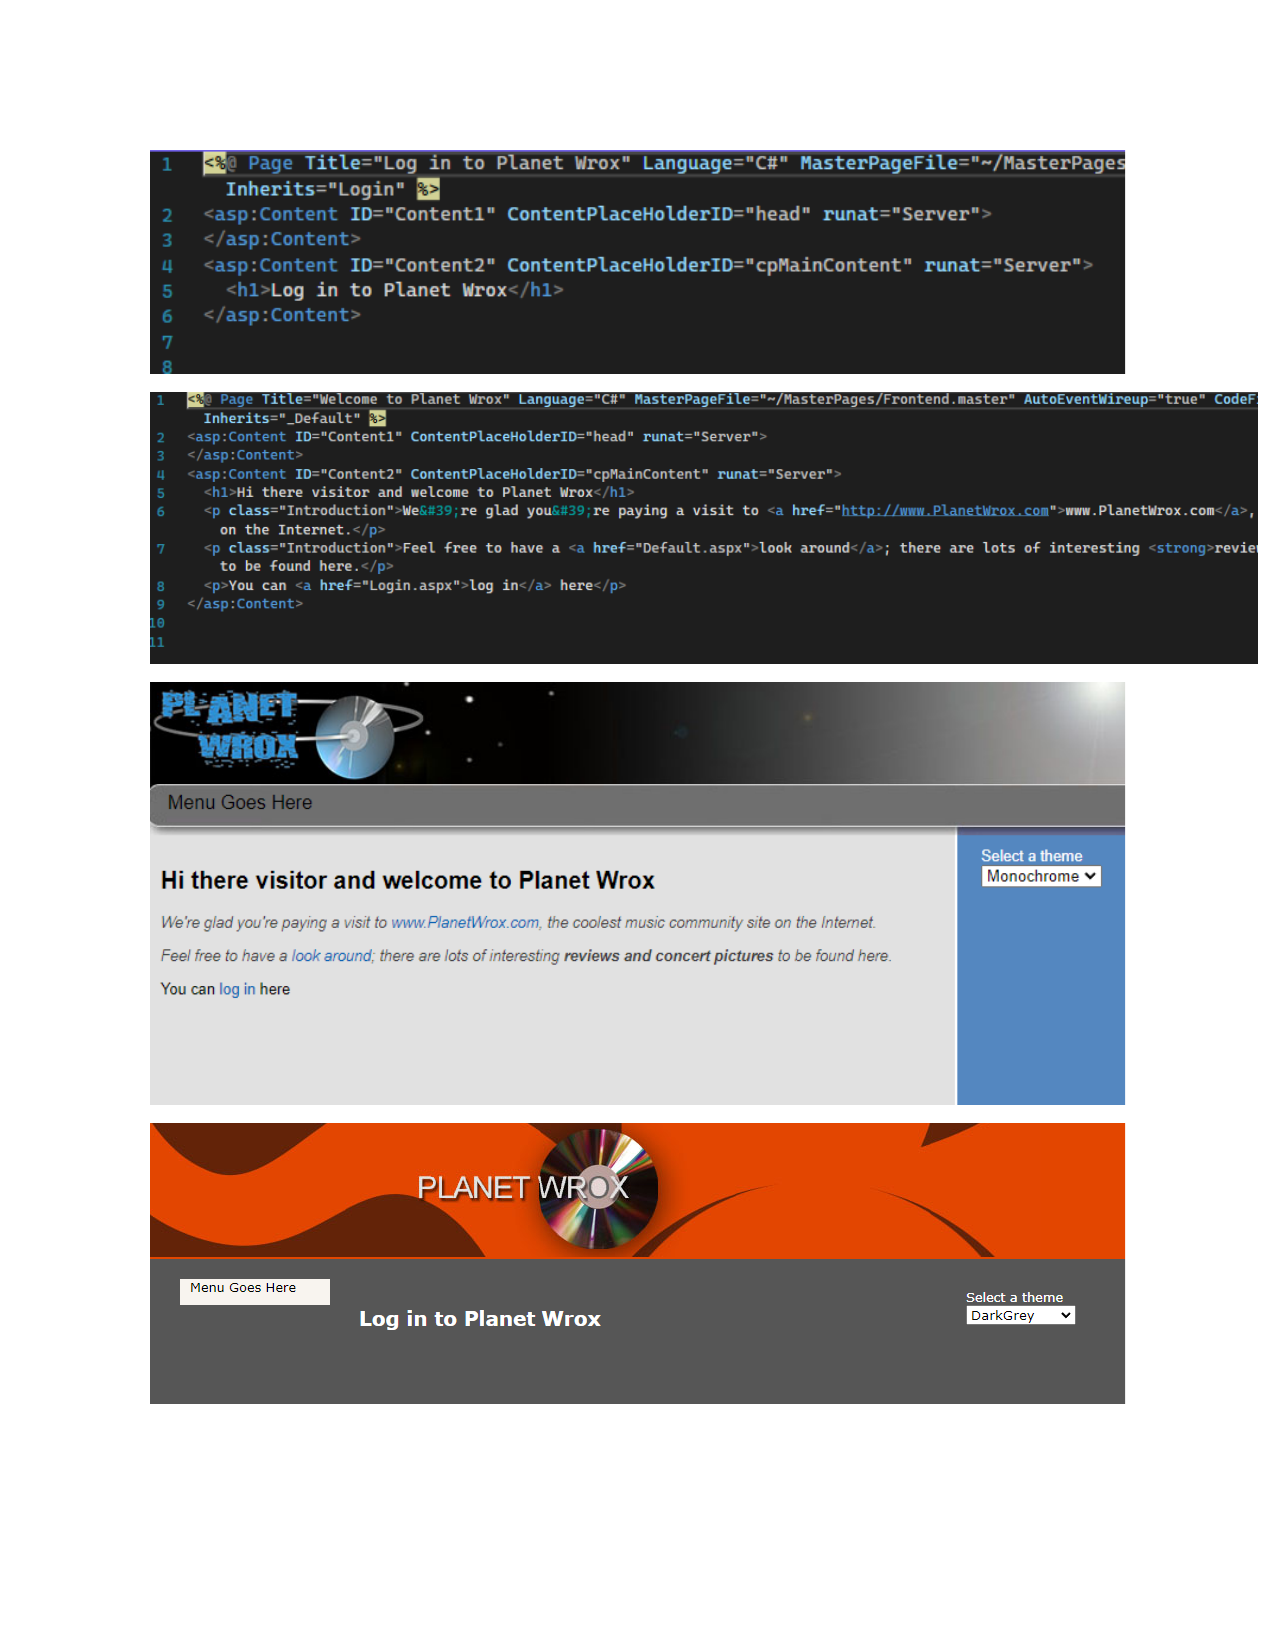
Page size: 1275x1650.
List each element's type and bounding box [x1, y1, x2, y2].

picture [150, 392, 1258, 664]
picture [150, 682, 1125, 1105]
picture [150, 1123, 1125, 1404]
picture [150, 150, 1125, 374]
